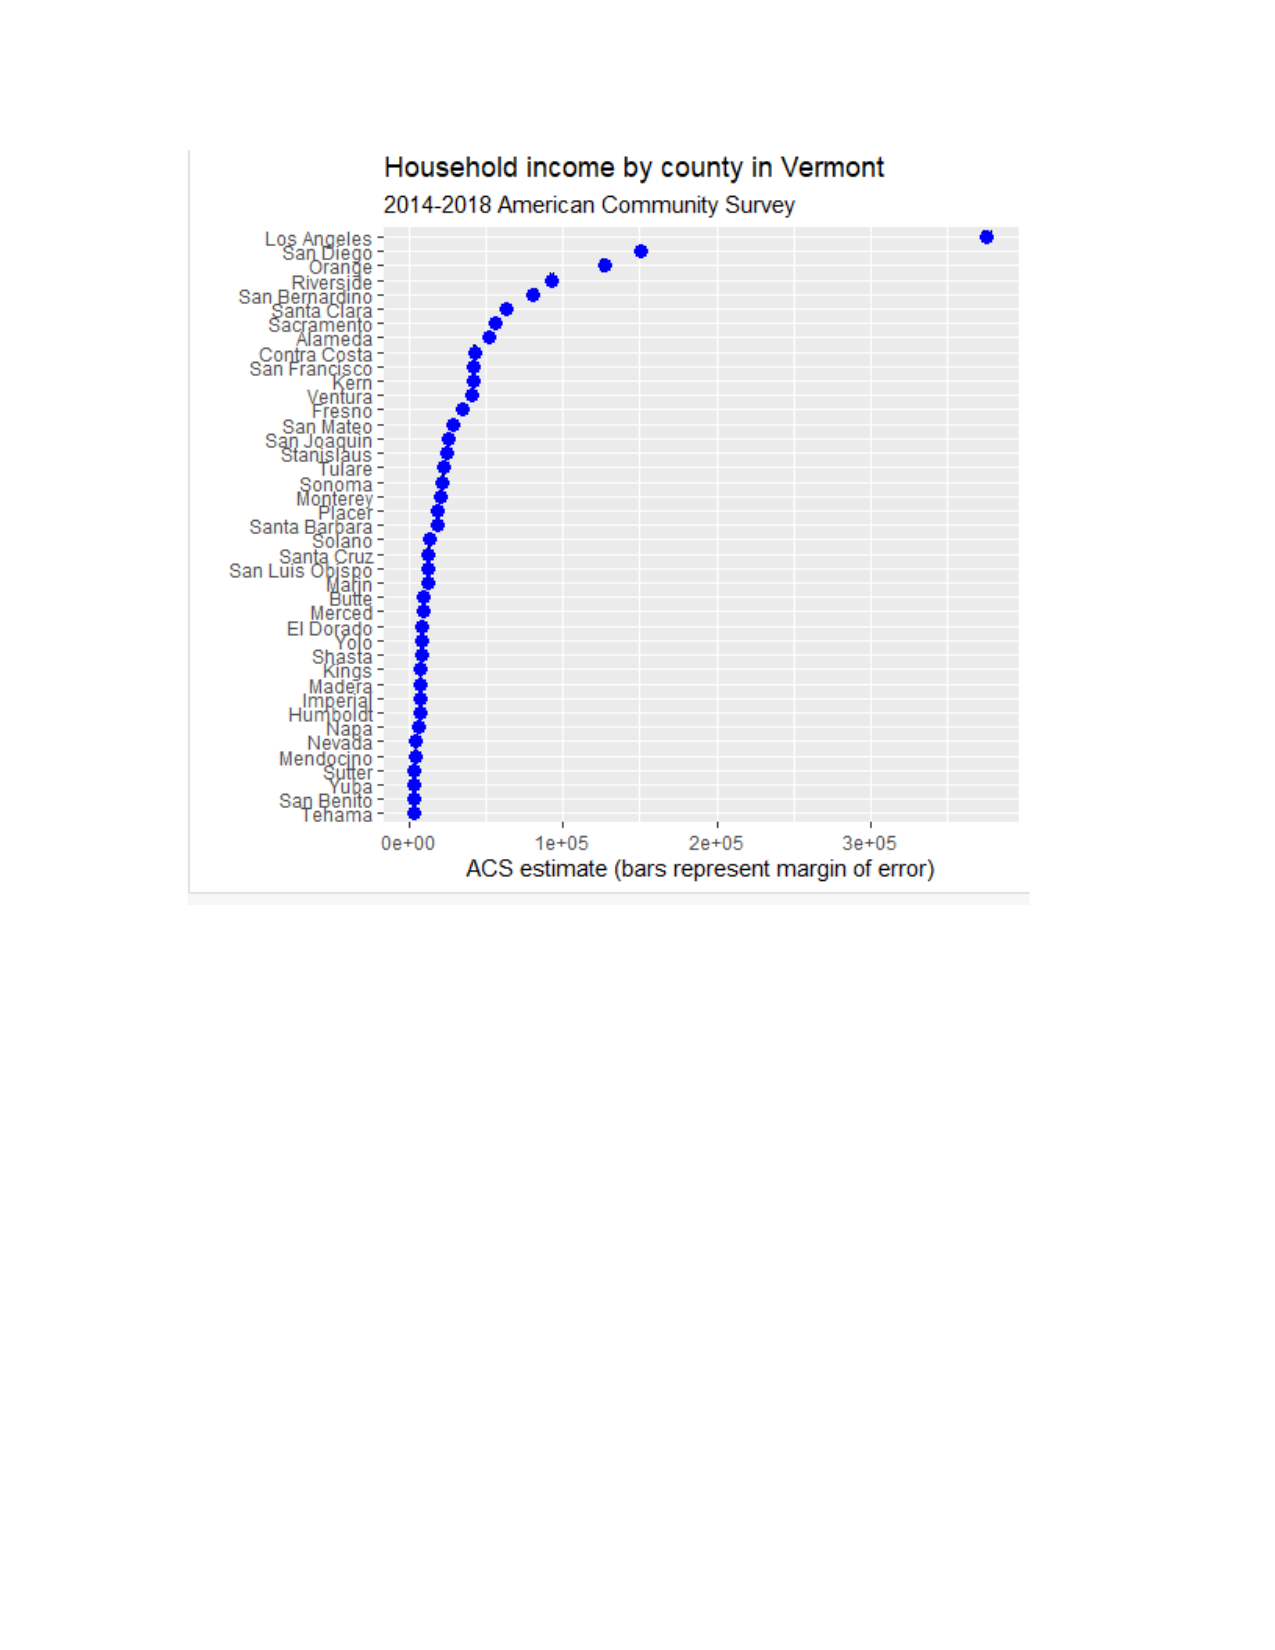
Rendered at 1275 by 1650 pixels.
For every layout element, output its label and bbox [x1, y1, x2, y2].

picture [187, 150, 1030, 905]
